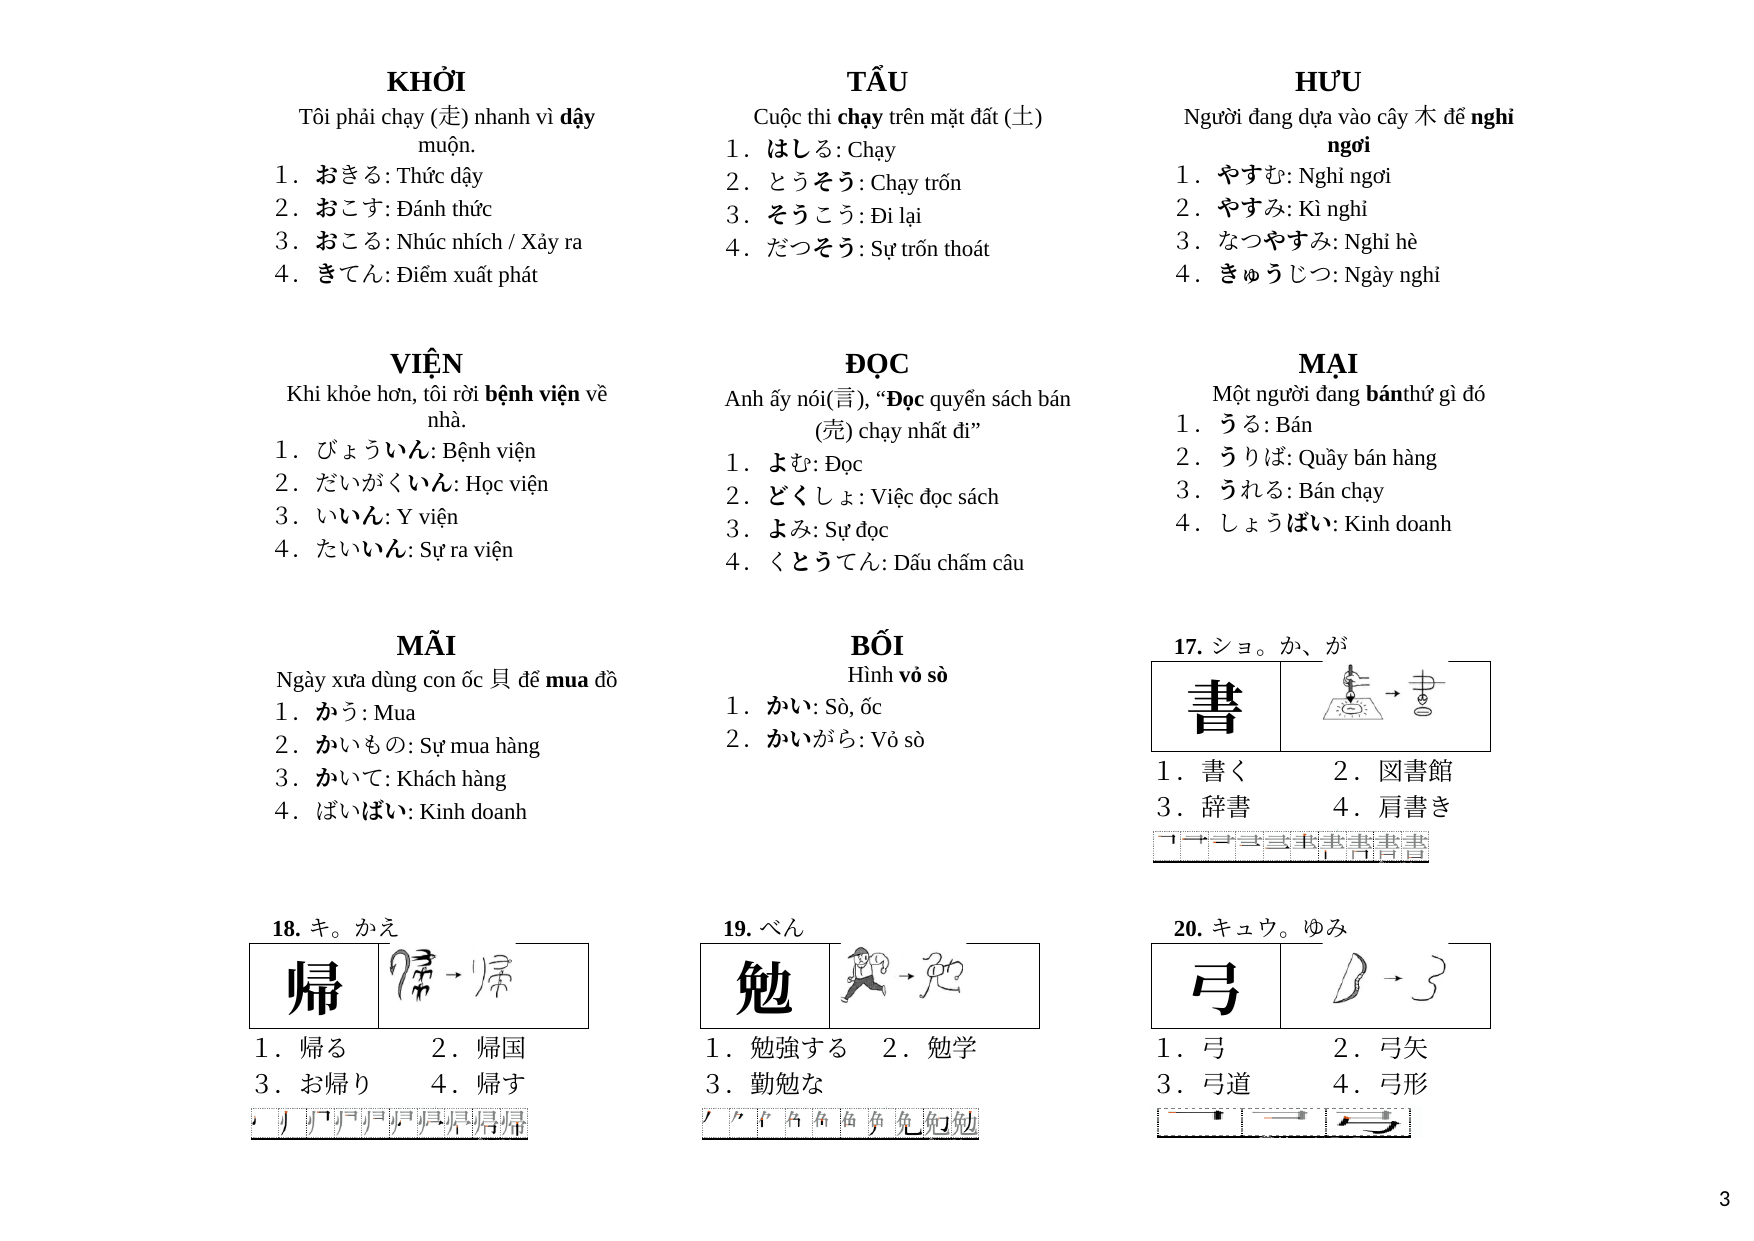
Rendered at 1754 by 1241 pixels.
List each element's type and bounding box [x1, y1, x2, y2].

picture [1322, 943, 1449, 1009]
picture [840, 943, 967, 1009]
picture [389, 943, 516, 1009]
picture [1151, 829, 1432, 863]
picture [1151, 1106, 1422, 1138]
picture [700, 1106, 981, 1140]
picture [1322, 661, 1449, 727]
picture [249, 1106, 530, 1140]
